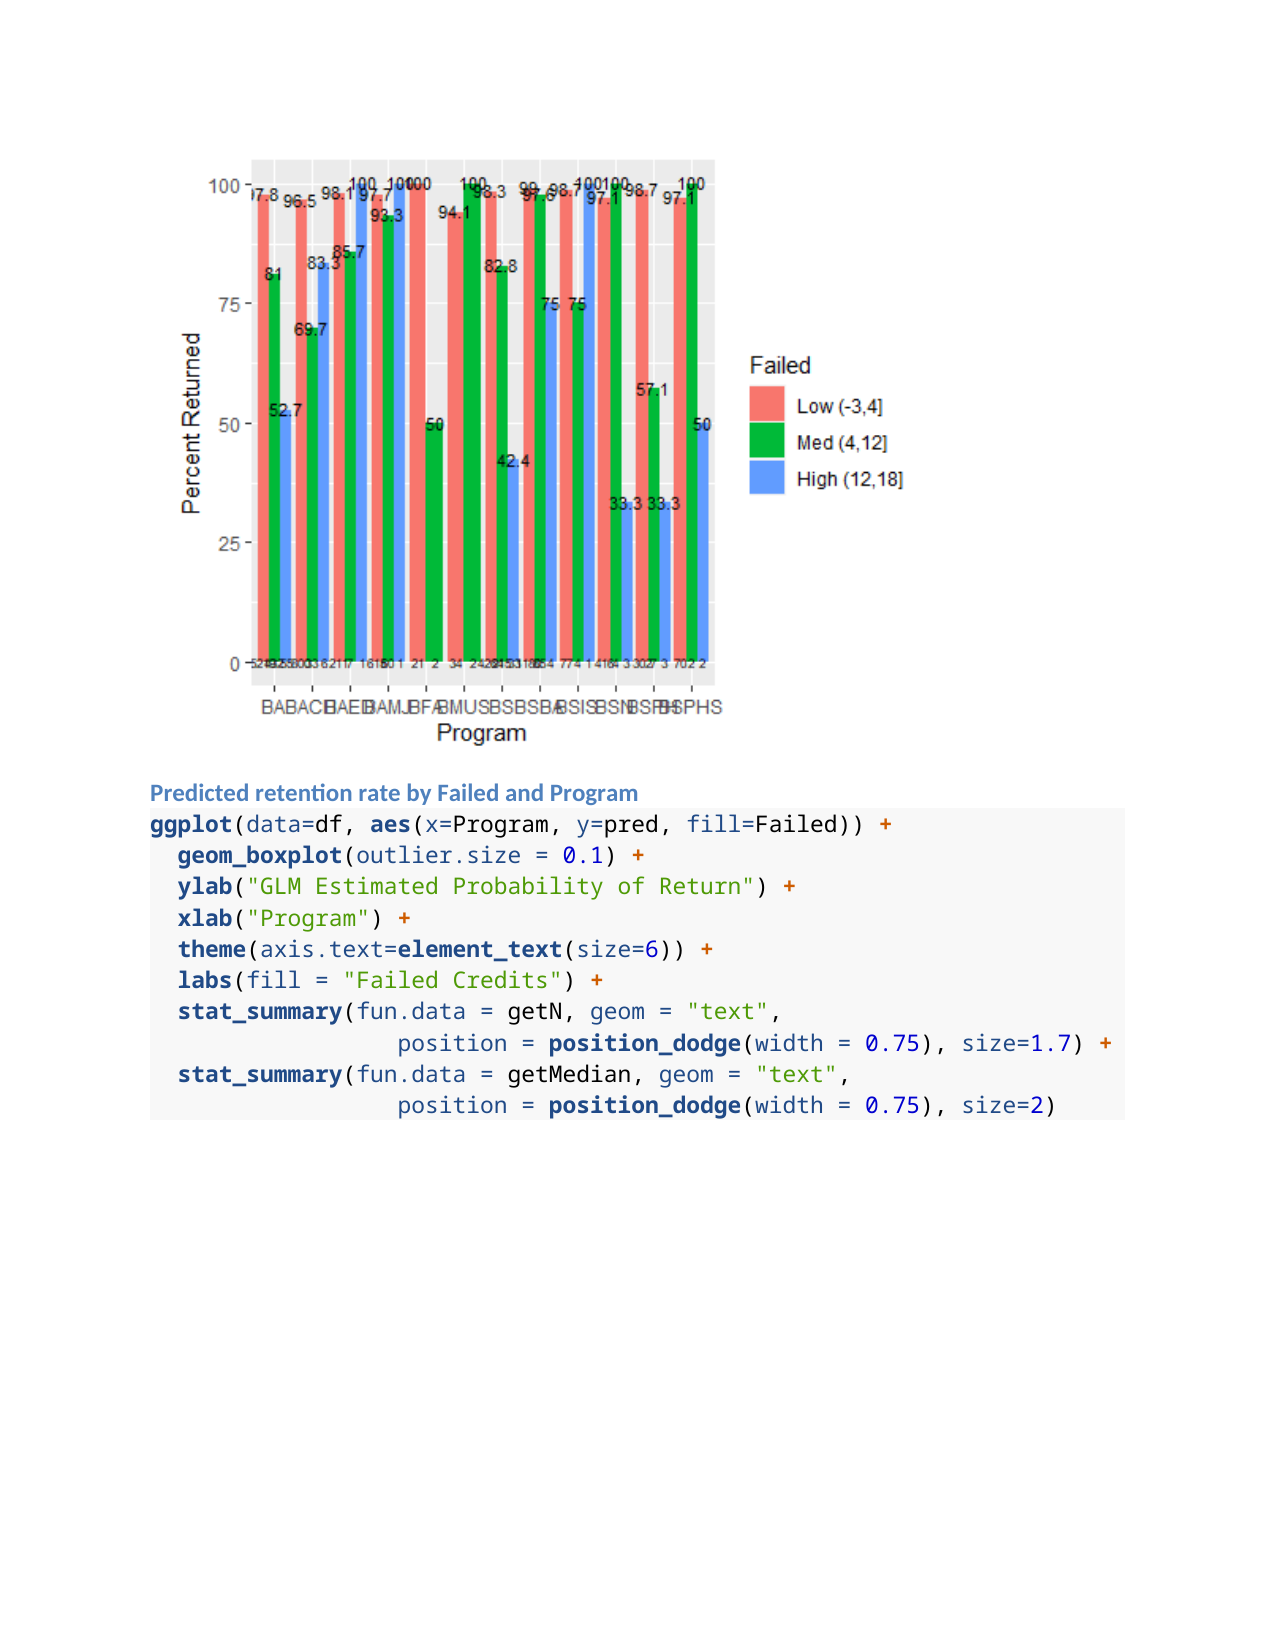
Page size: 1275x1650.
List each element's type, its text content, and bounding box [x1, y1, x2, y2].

text ggplot(data=df, aes(x=Program, y=pred, fill=Failed)) + geom_boxplot(outlier.size = 0.1) + ylab("GLM Estimated Probability of Return") + xlab("Program") + theme(axis.text=element_text(size=6)) + labs(fill = "Failed Credits") + stat_summary(fun.data = getN, geom = "text", position = position_dodge(width = 0.75), size=1.7) + stat_summary(fun.data = getMedian, geom = "text", position = position_dodge(width = 0.75), size=2) [411, 808, 1125, 1120]
subtitle Predicted retention rate by Failed and Program [150, 777, 1125, 808]
picture [168, 150, 927, 757]
